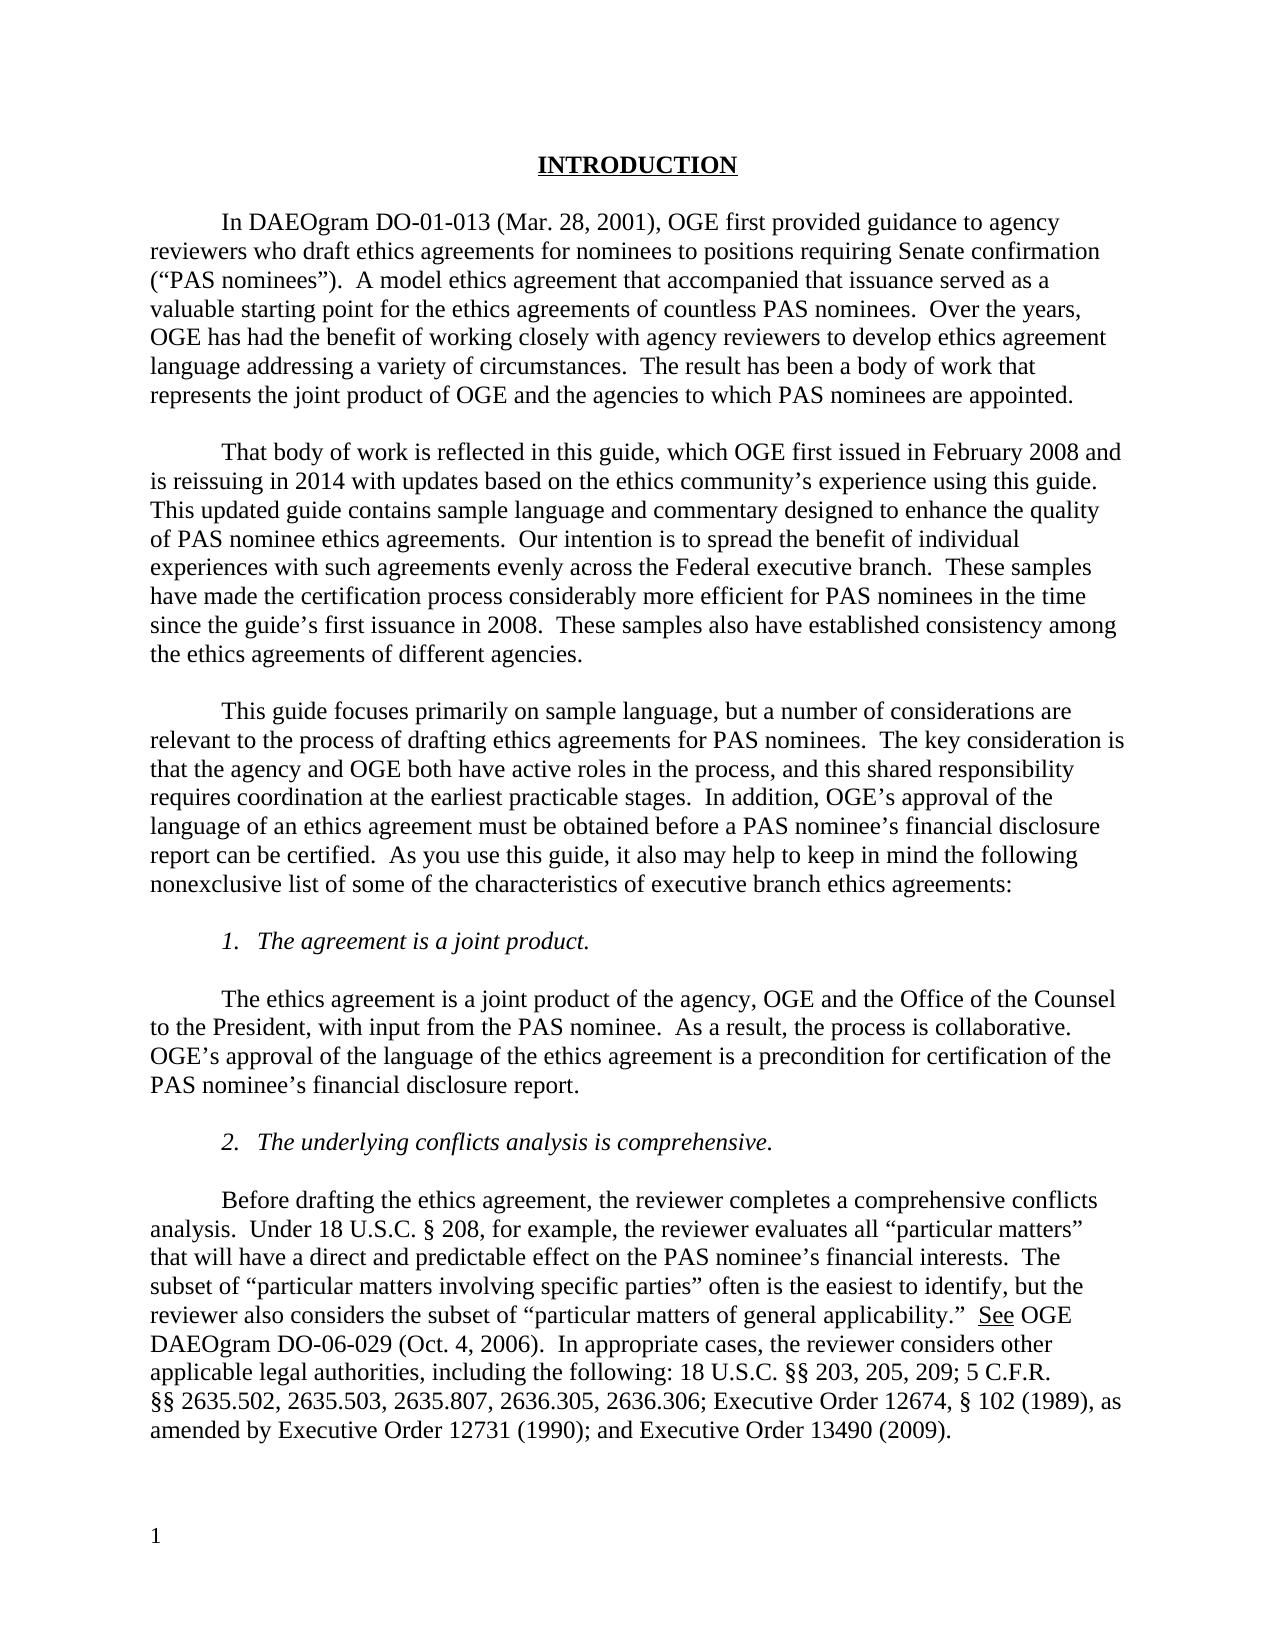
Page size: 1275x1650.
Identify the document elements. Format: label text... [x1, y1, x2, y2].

text 1. The agreement is a joint product. [221, 926, 1125, 955]
subtitle INTRODUCTION [150, 150, 1125, 179]
text This guide focuses primarily on sample language, but a number of considerations are relevant to the process of drafting ethics agreements for PAS nominees. The key consideration is that the agency and OGE both have active roles in the process, and this shared responsibility requires coordination at the earliest practicable stages. In addition, OGE’s approval of the language of an ethics agreement must be obtained before a PAS nominee’s financial disclosure report can be certified. As you use this guide, it also may help to keep in mind the following nonexclusive list of some of the characteristics of executive branch ethics agreements: [150, 696, 1125, 897]
text The ethics agreement is a joint product of the agency, OGE and the Office of the Counsel to the President, with input from the PAS nominee. As a result, the process is collaborative. OGE’s approval of the language of the ethics agreement is a precondition for certification of the PAS nominee’s financial disclosure report. [150, 984, 1125, 1099]
text 2. The underlying conflicts analysis is comprehensive. [221, 1127, 1125, 1156]
text That body of work is reflected in this guide, which OGE first issued in February 2008 and is reissuing in 2014 with updates based on the ethics community’s experience using this guide. This updated guide contains sample language and commentary designed to enhance the quality of PAS nominee ethics agreements. Our intention is to spread the benefit of individual experiences with such agreements evenly across the Federal executive branch. These samples have made the certification process considerably more efficient for PAS nominees in the time since the guide’s first issuance in 2008. These samples also have established consistency among the ethics agreements of different agencies. [150, 437, 1125, 667]
text In DAEOgram DO-01-013 (Mar. 28, 2001), OGE first provided guidance to agency reviewers who draft ethics agreements for nominees to positions requiring Senate confirmation (“PAS nominees”). A model ethics agreement that accompanied that issuance served as a valuable starting point for the ethics agreements of countless PAS nominees. Over the years, OGE has had the benefit of working closely with agency reviewers to develop ethics agreement language addressing a variety of circumstances. The result has been a body of work that represents the joint product of OGE and the agencies to which PAS nominees are appointed. [150, 207, 1125, 409]
text Before drafting the ethics agreement, the reviewer completes a comprehensive conflicts analysis. Under 18 U.S.C. § 208, for example, the reviewer evaluates all “particular matters” that will have a direct and predictable effect on the PAS nominee’s financial interests. The subset of “particular matters involving specific parties” often is the easiest to identify, but the reviewer also considers the subset of “particular matters of general applicability.” See OGE DAEOgram DO-06-029 (Oct. 4, 2006). In appropriate cases, the reviewer considers other applicable legal authorities, including the following: 18 U.S.C. §§ 203, 205, 209; 5 C.F.R. §§ 2635.502, 2635.503, 2635.807, 2636.305, 2636.306; Executive Order 12674, § 102 (1989), as amended by Executive Order 12731 (1990); and Executive Order 13490 (2009). [150, 1185, 1125, 1444]
